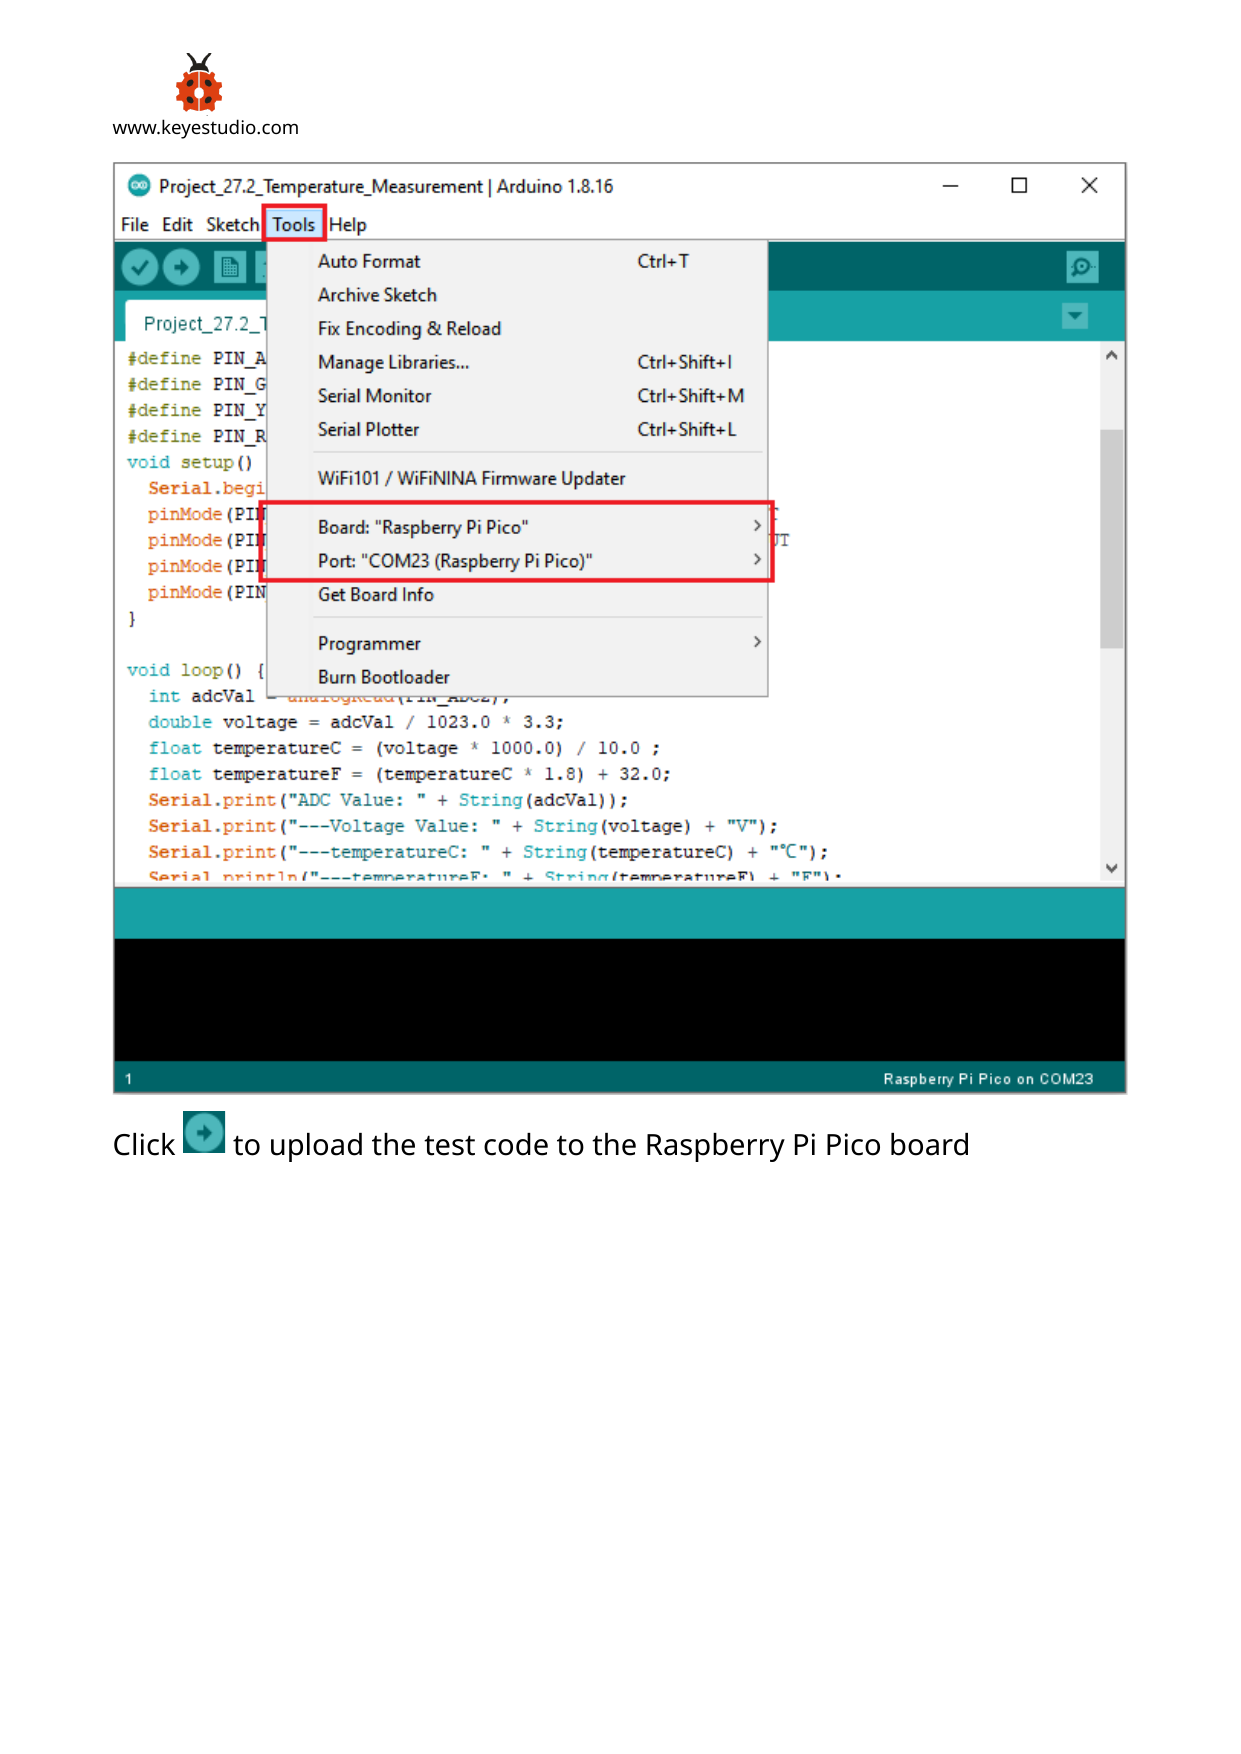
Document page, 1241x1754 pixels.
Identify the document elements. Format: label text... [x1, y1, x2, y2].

picture [183, 1111, 226, 1153]
text Click to upload the test code to the Raspberry Pi Pico board [112, 1112, 1128, 1177]
picture [164, 53, 241, 116]
picture [112, 162, 1128, 1095]
